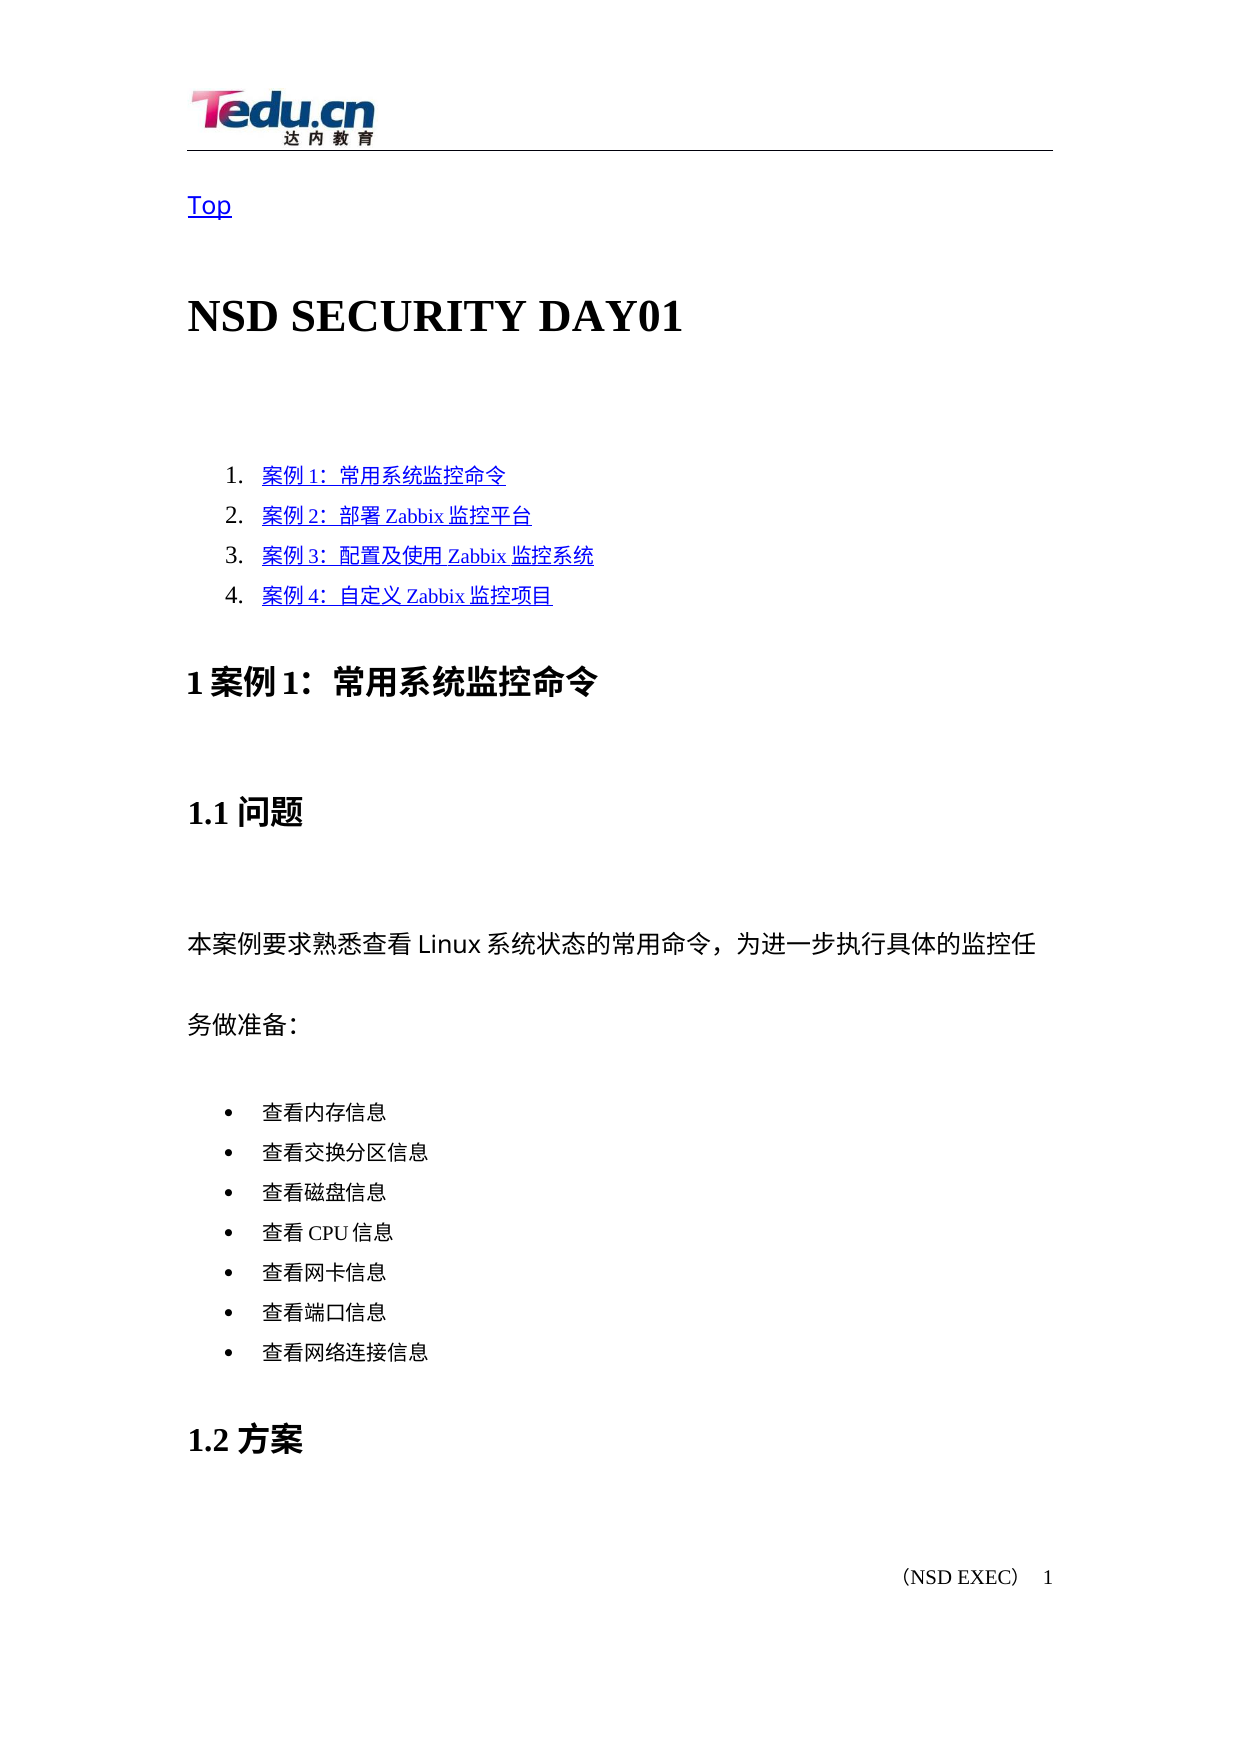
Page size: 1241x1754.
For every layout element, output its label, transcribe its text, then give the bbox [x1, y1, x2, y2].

text 本案例要求熟悉查看Linux系统状态的常用命令，为进一步执行具体的监控任务做准备： [187, 908, 1053, 1058]
list 案例1：常用系统监控命令 [225, 457, 1053, 491]
list 查看网络连接信息 [225, 1334, 1053, 1368]
list 查看网卡信息 [225, 1254, 1053, 1288]
list 查看交换分区信息 [225, 1134, 1053, 1168]
list 案例2：部署Zabbix监控平台 [225, 497, 1053, 531]
subtitle NSD SECURITY DAY01 [187, 281, 1053, 348]
list 查看CPU信息 [225, 1214, 1053, 1248]
list 查看内存信息 [225, 1094, 1053, 1128]
list 案例3：配置及使用Zabbix监控系统 [225, 537, 1053, 571]
text Top [187, 170, 1053, 238]
list 查看端口信息 [225, 1294, 1053, 1328]
subtitle 1 案例1：常用系统监控命令 [187, 646, 1053, 714]
picture [187, 88, 379, 148]
list 查看磁盘信息 [225, 1174, 1053, 1208]
subtitle 1.2 方案 [187, 1403, 1053, 1471]
list 案例4：自定义Zabbix监控项目 [225, 577, 1053, 611]
subtitle 1.1 问题 [187, 776, 1053, 844]
